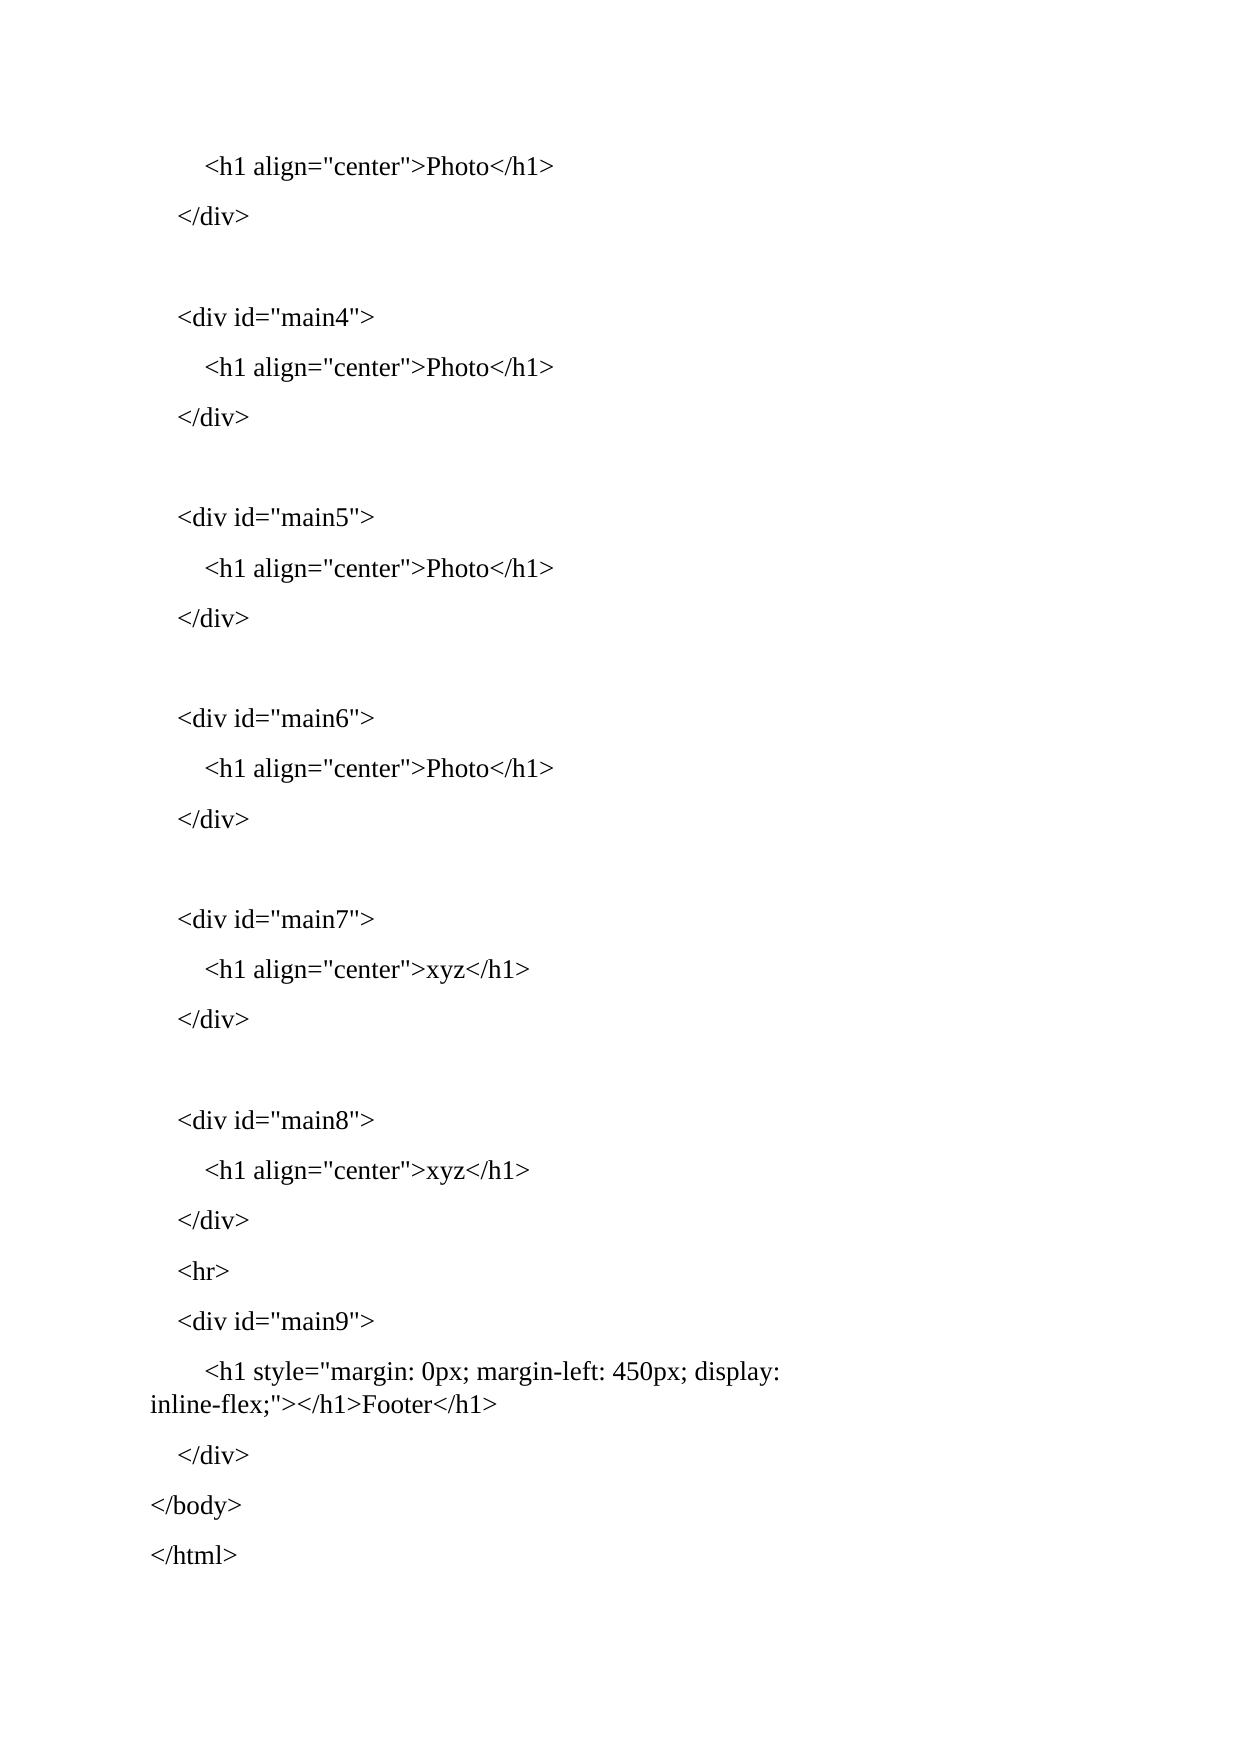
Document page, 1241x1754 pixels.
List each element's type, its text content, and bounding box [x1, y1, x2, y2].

text <div id="main9"> [150, 1305, 1090, 1336]
text </div> [150, 803, 1090, 834]
text </div> [150, 602, 1090, 633]
text </html> [150, 1539, 1090, 1570]
text </div> [150, 401, 1090, 432]
text <hr> [150, 1254, 1090, 1286]
text <div id="main6"> [150, 702, 1090, 733]
text <div id="main7"> [150, 903, 1090, 934]
text <h1 align="center">Photo</h1> [150, 552, 1090, 583]
text <div id="main8"> [150, 1104, 1090, 1135]
text <h1 align="center">Photo</h1> [150, 150, 1090, 181]
text <h1 align="center">Photo</h1> [150, 351, 1090, 382]
text <div id="main4"> [150, 301, 1090, 332]
text <div id="main5"> [150, 501, 1090, 533]
text </div> [150, 1439, 1090, 1470]
text <h1 align="center">xyz</h1> [150, 1154, 1090, 1185]
text </div> [150, 200, 1090, 231]
text <h1 align="center">xyz</h1> [150, 953, 1090, 984]
text </div> [150, 1003, 1090, 1035]
text </body> [150, 1489, 1090, 1520]
text <h1 style="margin: 0px; margin-left: 450px; display: inline-flex;"></h1>Footer</h1> [150, 1355, 1090, 1420]
text <h1 align="center">Photo</h1> [150, 752, 1090, 784]
text </div> [150, 1204, 1090, 1236]
